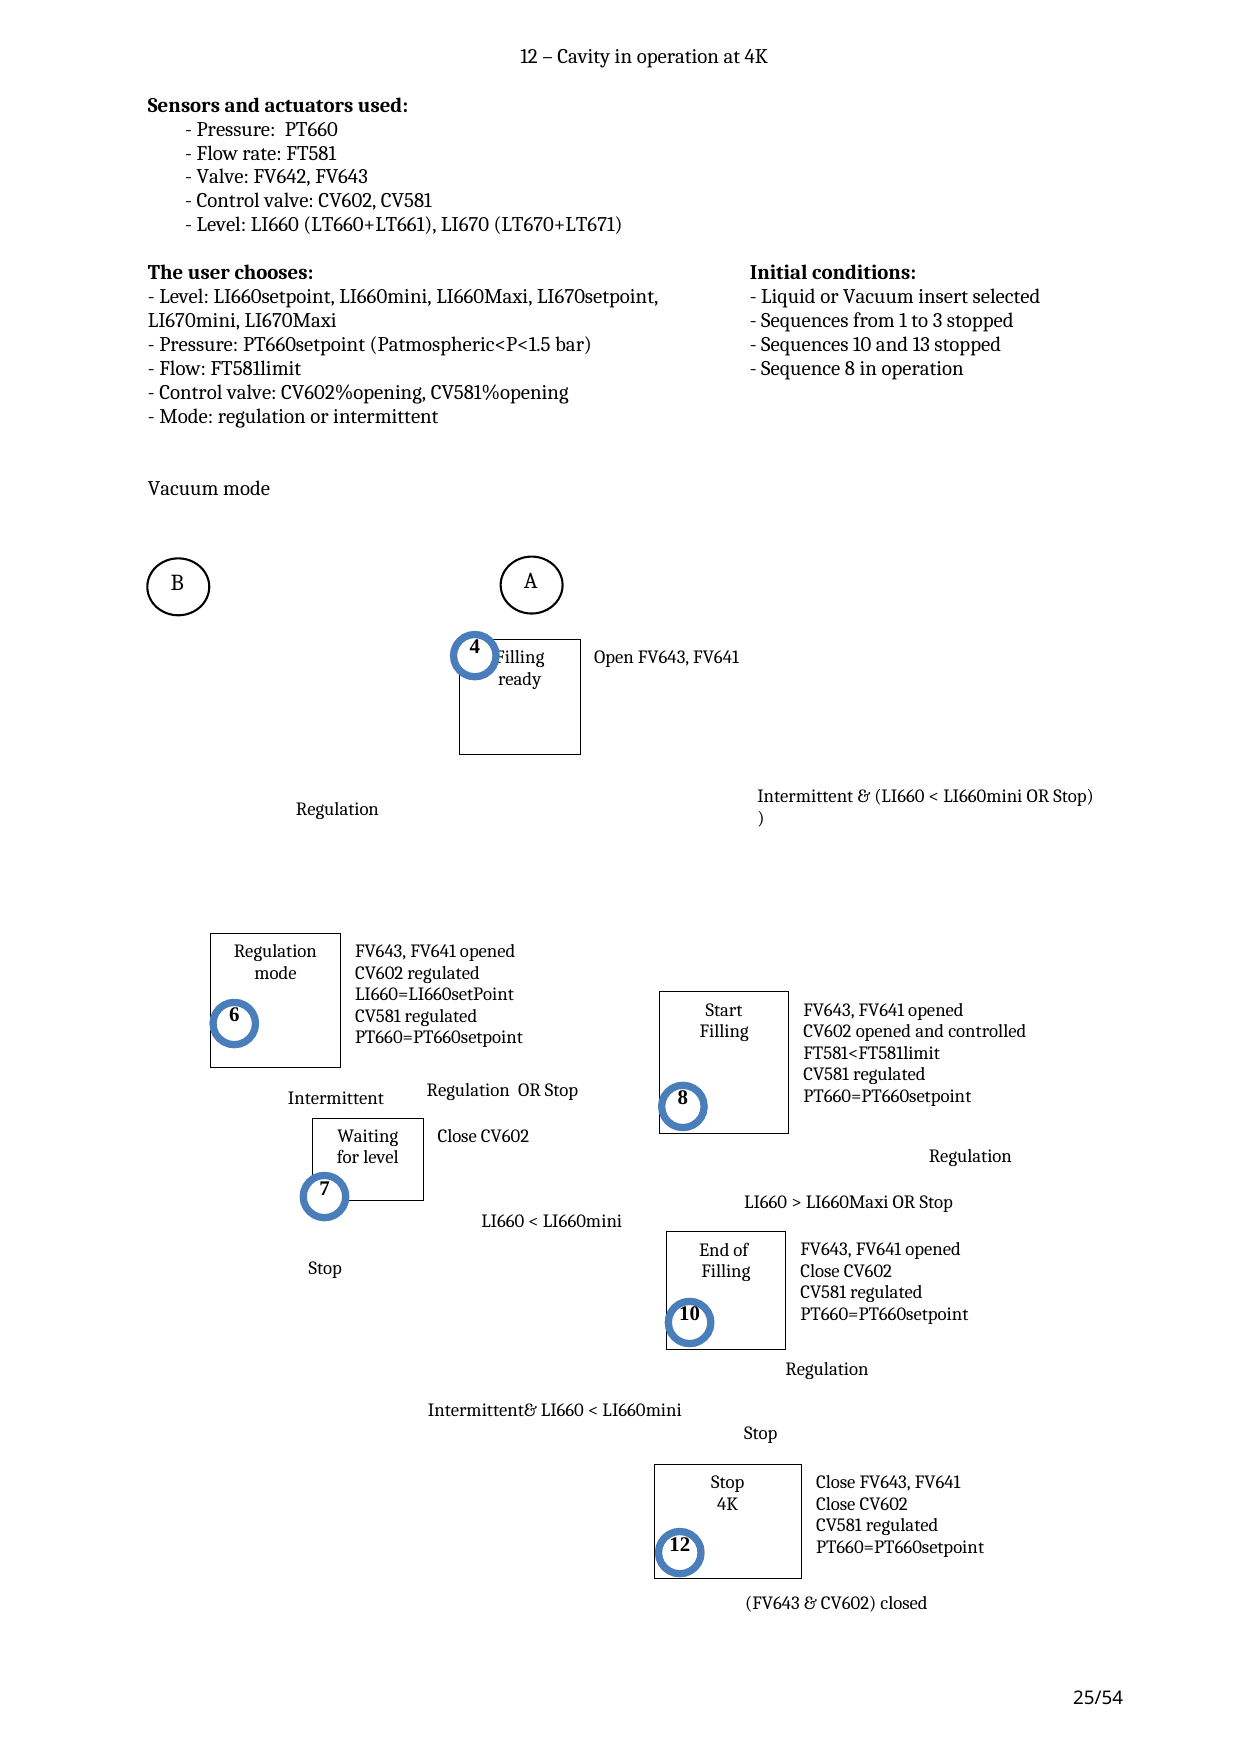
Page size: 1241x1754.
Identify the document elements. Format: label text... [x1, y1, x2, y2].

table_header Initial conditions: [738, 261, 1182, 285]
table_cell - Flow: FT581limit [136, 357, 738, 381]
table_cell - Control valve: CV602%opening, CV581%opening [136, 381, 738, 405]
text - Flow rate: FT581 [148, 141, 1123, 165]
table_cell - Liquid or Vacuum insert selected - Sequences from 1 to 3 stopped - Sequences 10 and 13 stopped - Sequence 8 in operation [738, 285, 1182, 429]
table_cell - Pressure: PT660setpoint (Patmospheric<P<1.5 bar) [136, 333, 738, 357]
text Sensors and actuators used: [148, 93, 1123, 117]
text - Pressure: PT660 [148, 117, 1123, 141]
text - Valve: FV642, FV643 [148, 165, 1123, 189]
table_cell - Level: LI660setpoint, LI660mini, LI660Maxi, LI670setpoint, LI670mini, LI670Maxi [136, 285, 738, 333]
text Vacuum mode [148, 477, 1123, 501]
text 12 – Cavity in operation at 4K [165, 44, 1123, 68]
table_cell - Mode: regulation or intermittent [136, 405, 738, 429]
table_header The user chooses: [136, 261, 738, 285]
text - Control valve: CV602, CV581 [148, 189, 1123, 213]
text - Level: LI660 (LT660+LT661), LI670 (LT670+LT671) [148, 213, 1123, 237]
